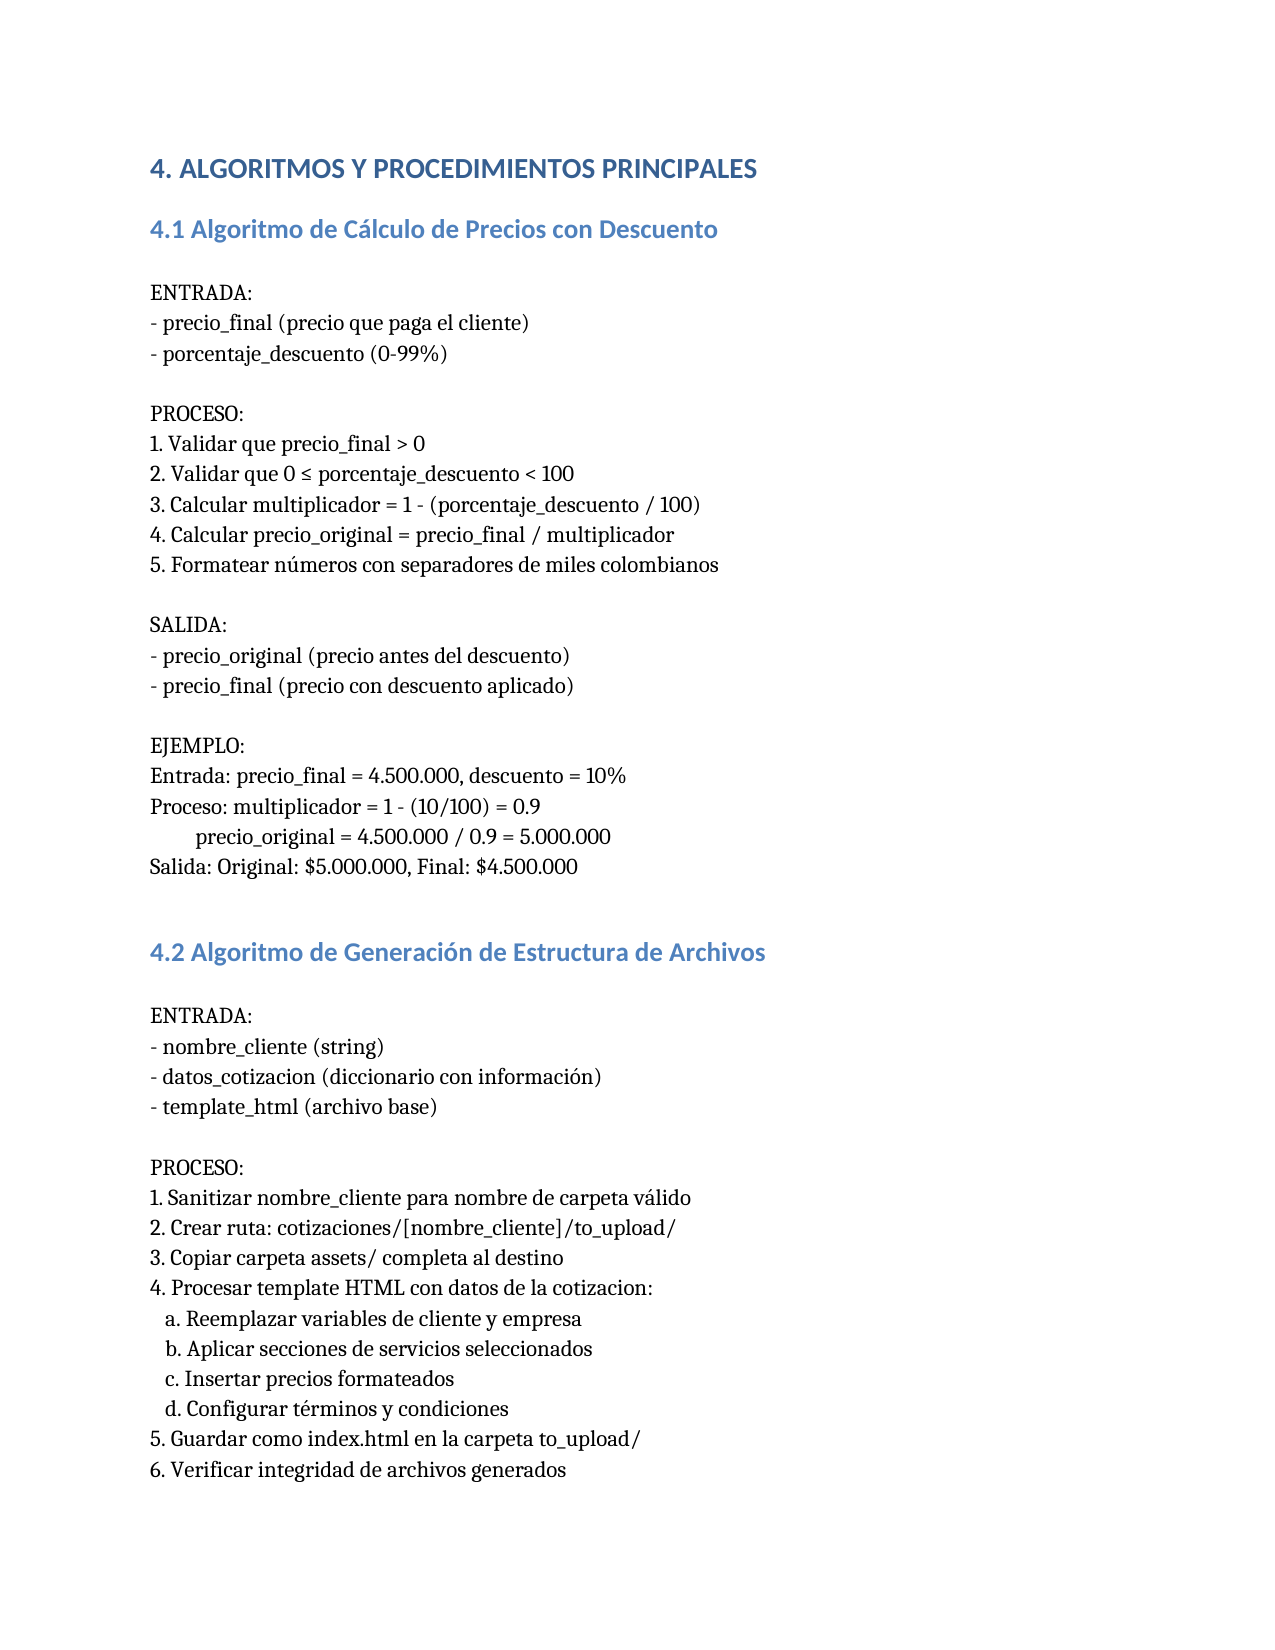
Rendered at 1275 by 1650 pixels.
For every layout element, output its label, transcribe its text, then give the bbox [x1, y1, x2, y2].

text ENTRADA: - precio_final (precio que paga el cliente) - porcentaje_descuento (0-99%) PROCESO: 1. Validar que precio_final > 0 2. Validar que 0 ≤ porcentaje_descuento < 100 3. Calcular multiplicador = 1 - (porcentaje_descuento / 100) 4. Calcular precio_original = precio_final / multiplicador 5. Formatear números con separadores de miles colombianos SALIDA: - precio_original (precio antes del descuento) - precio_final (precio con descuento aplicado) EJEMPLO: Entrada: precio_final = 4.500.000, descuento = 10% Proceso: multiplicador = 1 - (10/100) = 0.9 precio_original = 4.500.000 / 0.9 = 5.000.000 Salida: Original: $5.000.000, Final: $4.500.000 [150, 250, 1125, 910]
subtitle 4.1 Algoritmo de Cálculo de Precios con Descuento [150, 212, 1125, 245]
subtitle 4. ALGORITMOS Y PROCEDIMIENTOS PRINCIPALES [150, 150, 1125, 186]
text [150, 973, 1125, 1483]
subtitle 4.2 Algoritmo de Generación de Estructura de Archivos [150, 935, 1125, 968]
